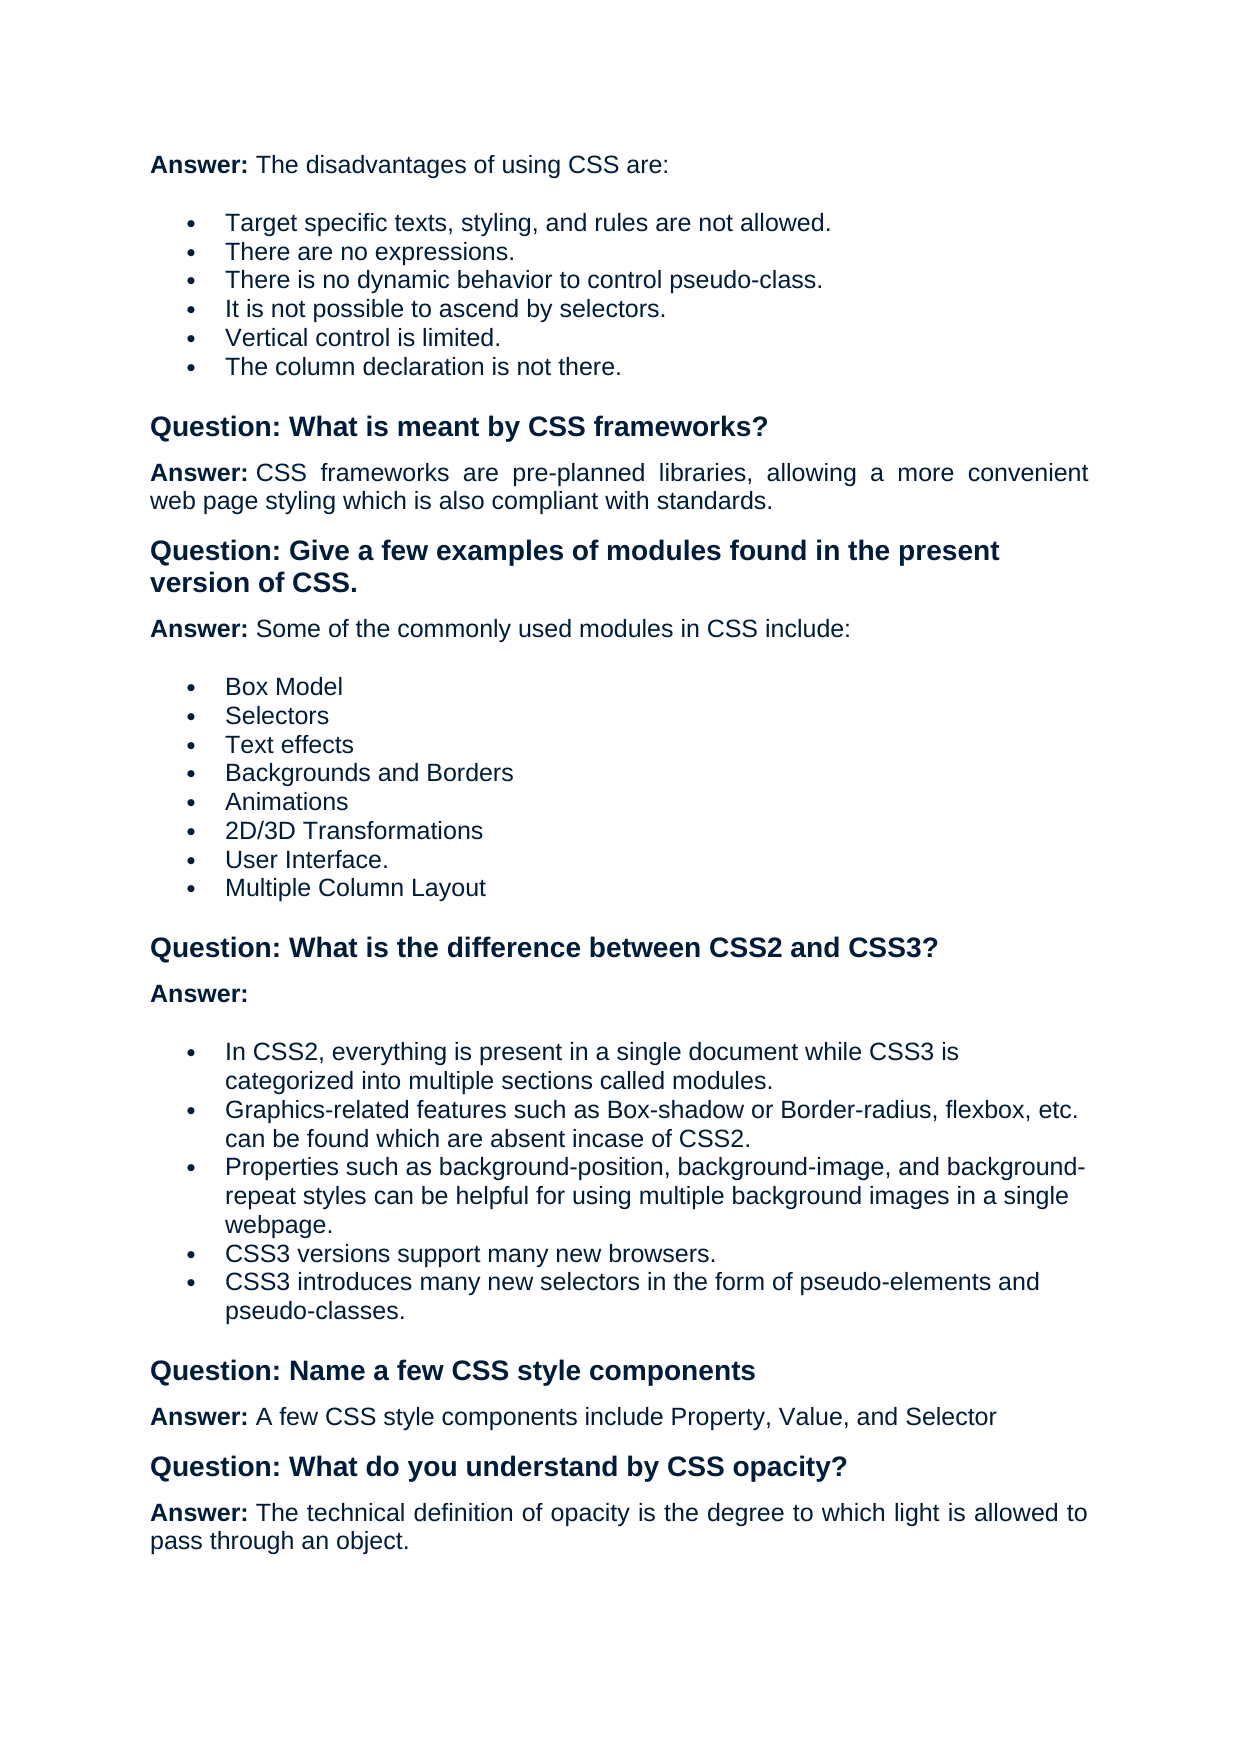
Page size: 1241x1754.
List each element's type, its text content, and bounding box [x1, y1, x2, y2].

list Text effects [187, 730, 1090, 758]
list 2D/3D Transformations [187, 816, 1090, 845]
list Multiple Column Layout [187, 873, 1090, 902]
list There are no expressions. [187, 237, 1090, 265]
list User Interface. [187, 845, 1090, 873]
list In CSS2, everything is present in a single document while CSS3 is categorized into multiple sections called modules. [187, 1037, 1090, 1095]
text Answer: Some of the commonly used modules in CSS include: [150, 614, 1090, 643]
list It is not possible to ascend by selectors. [187, 294, 1090, 323]
list CSS3 introduces many new selectors in the form of pseudo-elements and pseudo-classes. [187, 1267, 1090, 1325]
list Target specific texts, styling, and rules are not allowed. [187, 208, 1090, 237]
list Backgrounds and Borders [187, 758, 1090, 787]
text Question: What is meant by CSS frameworks? [150, 409, 1090, 442]
text Question: What do you understand by CSS opacity? [150, 1449, 1090, 1482]
list There is no dynamic behavior to control pseudo-class. [187, 265, 1090, 294]
text Answer: [150, 979, 1090, 1008]
text Question: Give a few examples of modules found in the present version of CSS. [150, 534, 1090, 599]
list Selectors [187, 701, 1090, 730]
list Box Model [187, 672, 1090, 701]
list The column declaration is not there. [187, 352, 1090, 380]
list CSS3 versions support many new browsers. [187, 1238, 1090, 1267]
text Answer: The technical definition of opacity is the degree to which light is allowed to pass through an object. [150, 1497, 1090, 1555]
text Question: What is the difference between CSS2 and CSS3? [150, 931, 1090, 964]
text Answer: A few CSS style components include Property, Value, and Selector [150, 1402, 1090, 1431]
text Answer: The disadvantages of using CSS are: [150, 150, 1090, 179]
list Animations [187, 787, 1090, 816]
list Graphics-related features such as Box-shadow or Border-radius, flexbox, etc. can be found which are absent incase of CSS2. [187, 1095, 1090, 1152]
list Properties such as background-position, background-image, and background-repeat styles can be helpful for using multiple background images in a single webpage. [187, 1152, 1090, 1238]
list Vertical control is limited. [187, 323, 1090, 352]
text Question: Name a few CSS style components [150, 1354, 1090, 1386]
text Answer: CSS frameworks are pre-planned libraries, allowing a more convenient web page styling which is also compliant with standards. [150, 458, 1090, 515]
